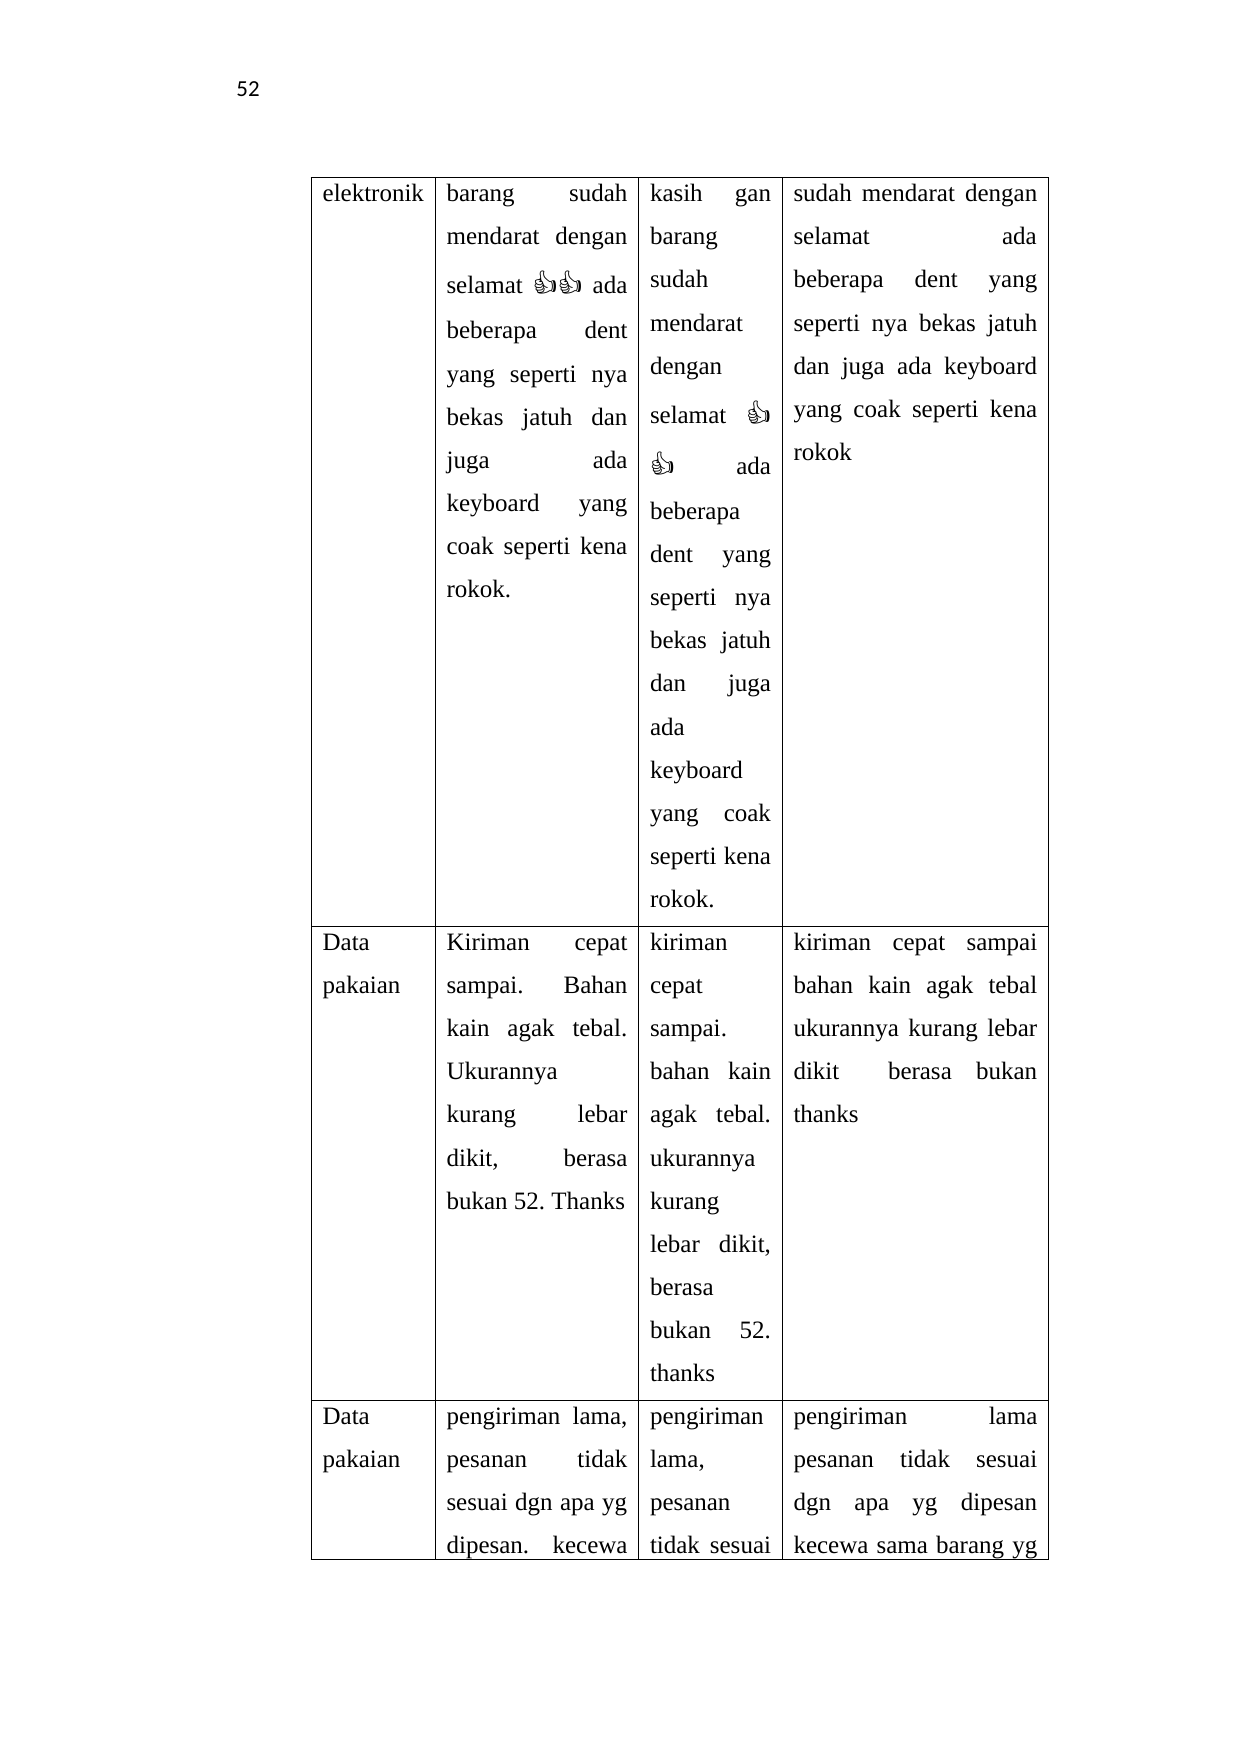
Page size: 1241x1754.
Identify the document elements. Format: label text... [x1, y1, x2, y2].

table_cell Data elektronik [312, 178, 435, 926]
table_cell pengiriman lama, pesanan tidak sesuai dgn apa yg dipesan. kecewa sama barang yg dtng tdk sesuai pdhal produk terkenal. [436, 1401, 638, 1559]
table_cell kiriman cepat sampai bahan kain agak tebal ukurannya kurang lebar dikit berasa bukan thanks [783, 927, 1048, 1400]
table_cell Data pakaian [312, 927, 435, 1400]
table_cell Data pakaian [312, 1401, 435, 1559]
table_cell pengiriman lama pesanan tidak sesuai dgn apa yg dipesan kecewa sama barang yg dtng tdk sesuai pdhal produk terkenal [783, 1401, 1048, 1559]
table_cell Kiriman cepat sampai. Bahan kain agak tebal. Ukurannya kurang lebar dikit, berasa bukan 52. Thanks [436, 927, 638, 1400]
table_cell kiriman cepat sampai. bahan kain agak tebal. ukurannya kurang lebar dikit, berasa bukan 52. thanks [639, 927, 782, 1400]
table_cell pengiriman lama, pesanan tidak sesuai dgn apa yg dipesan. kecewa sama barang yg dtng tdk sesuai pdhal produk terkenal. [639, 1401, 782, 1559]
